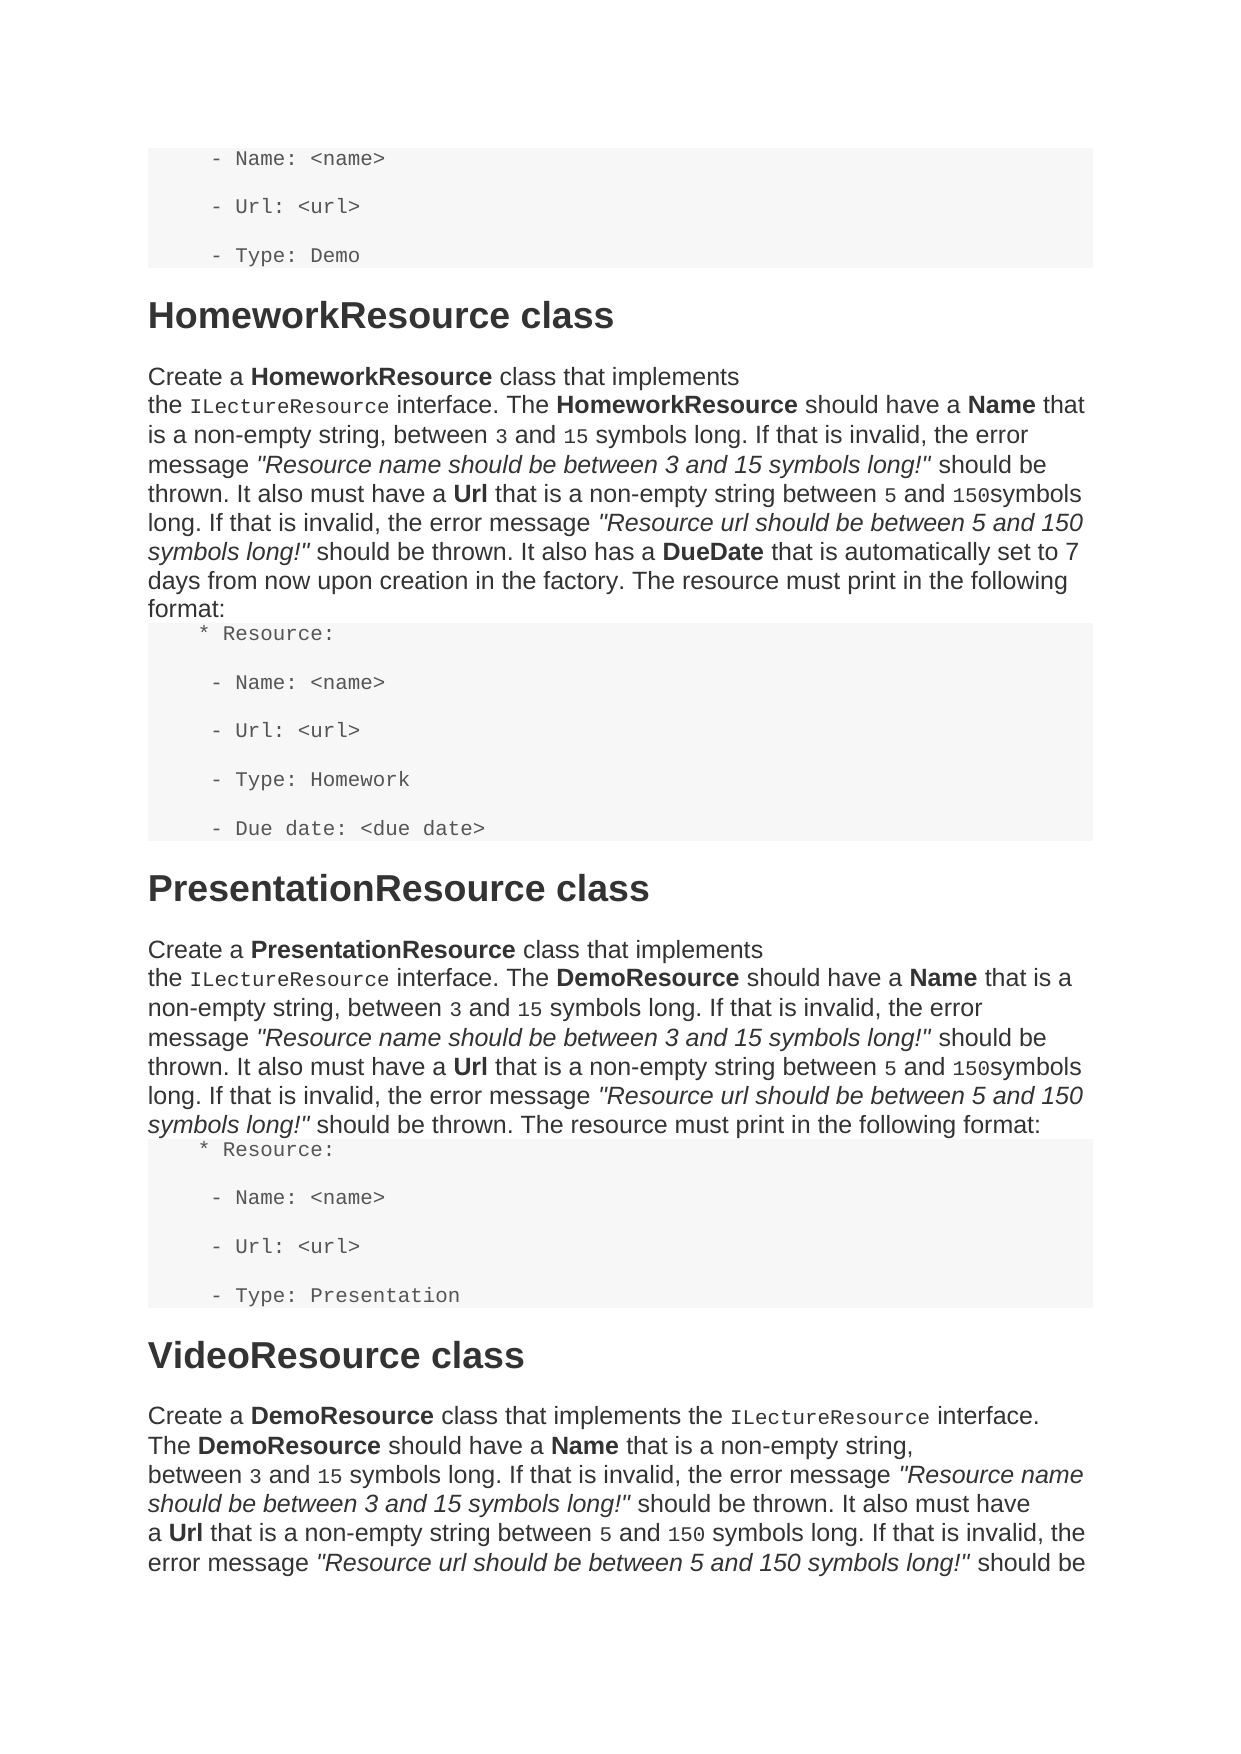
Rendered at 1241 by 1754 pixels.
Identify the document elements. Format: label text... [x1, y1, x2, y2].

text - Due date: <due date> [148, 818, 1093, 841]
text - Type: Homework [148, 769, 1093, 793]
text - Name: <name> [148, 672, 1093, 696]
text Create a PresentationResource class that implements the ILectureResource interface. The DemoResource should have a Name that is a non-empty string, between 3 and 15 symbols long. If that is invalid, the error message "Resource name should be between 3 and 15 symbols long!" should be thrown. It also must have a Url that is a non-empty string between 5 and 150symbols long. If that is invalid, the error message "Resource url should be between 5 and 150 symbols long!" should be thrown. The resource must print in the following format: [148, 934, 1093, 1139]
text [148, 1401, 1093, 1577]
subtitle HomeworkResource class [148, 293, 1093, 337]
text - Url: <url> [148, 721, 1093, 744]
text - Name: <name> [148, 1187, 1093, 1211]
text - Url: <url> [148, 1236, 1093, 1259]
text - Url: <url> [148, 196, 1093, 220]
subtitle VideoResource class [148, 1333, 1093, 1376]
text * Resource: [148, 623, 1093, 647]
text - Type: Demo [148, 245, 1093, 268]
text - Type: Presentation [148, 1284, 1093, 1308]
subtitle PresentationResource class [148, 866, 1093, 909]
text * Resource: [148, 1139, 1093, 1162]
text Create a HomeworkResource class that implements the ILectureResource interface. The HomeworkResource should have a Name that is a non-empty string, between 3 and 15 symbols long. If that is invalid, the error message "Resource name should be between 3 and 15 symbols long!" should be thrown. It also must have a Url that is a non-empty string between 5 and 150symbols long. If that is invalid, the error message "Resource url should be between 5 and 150 symbols long!" should be thrown. It also has a DueDate that is automatically set to 7 days from now upon creation in the factory. The resource must print in the following format: [148, 362, 1093, 623]
text - Name: <name> [148, 148, 1093, 171]
